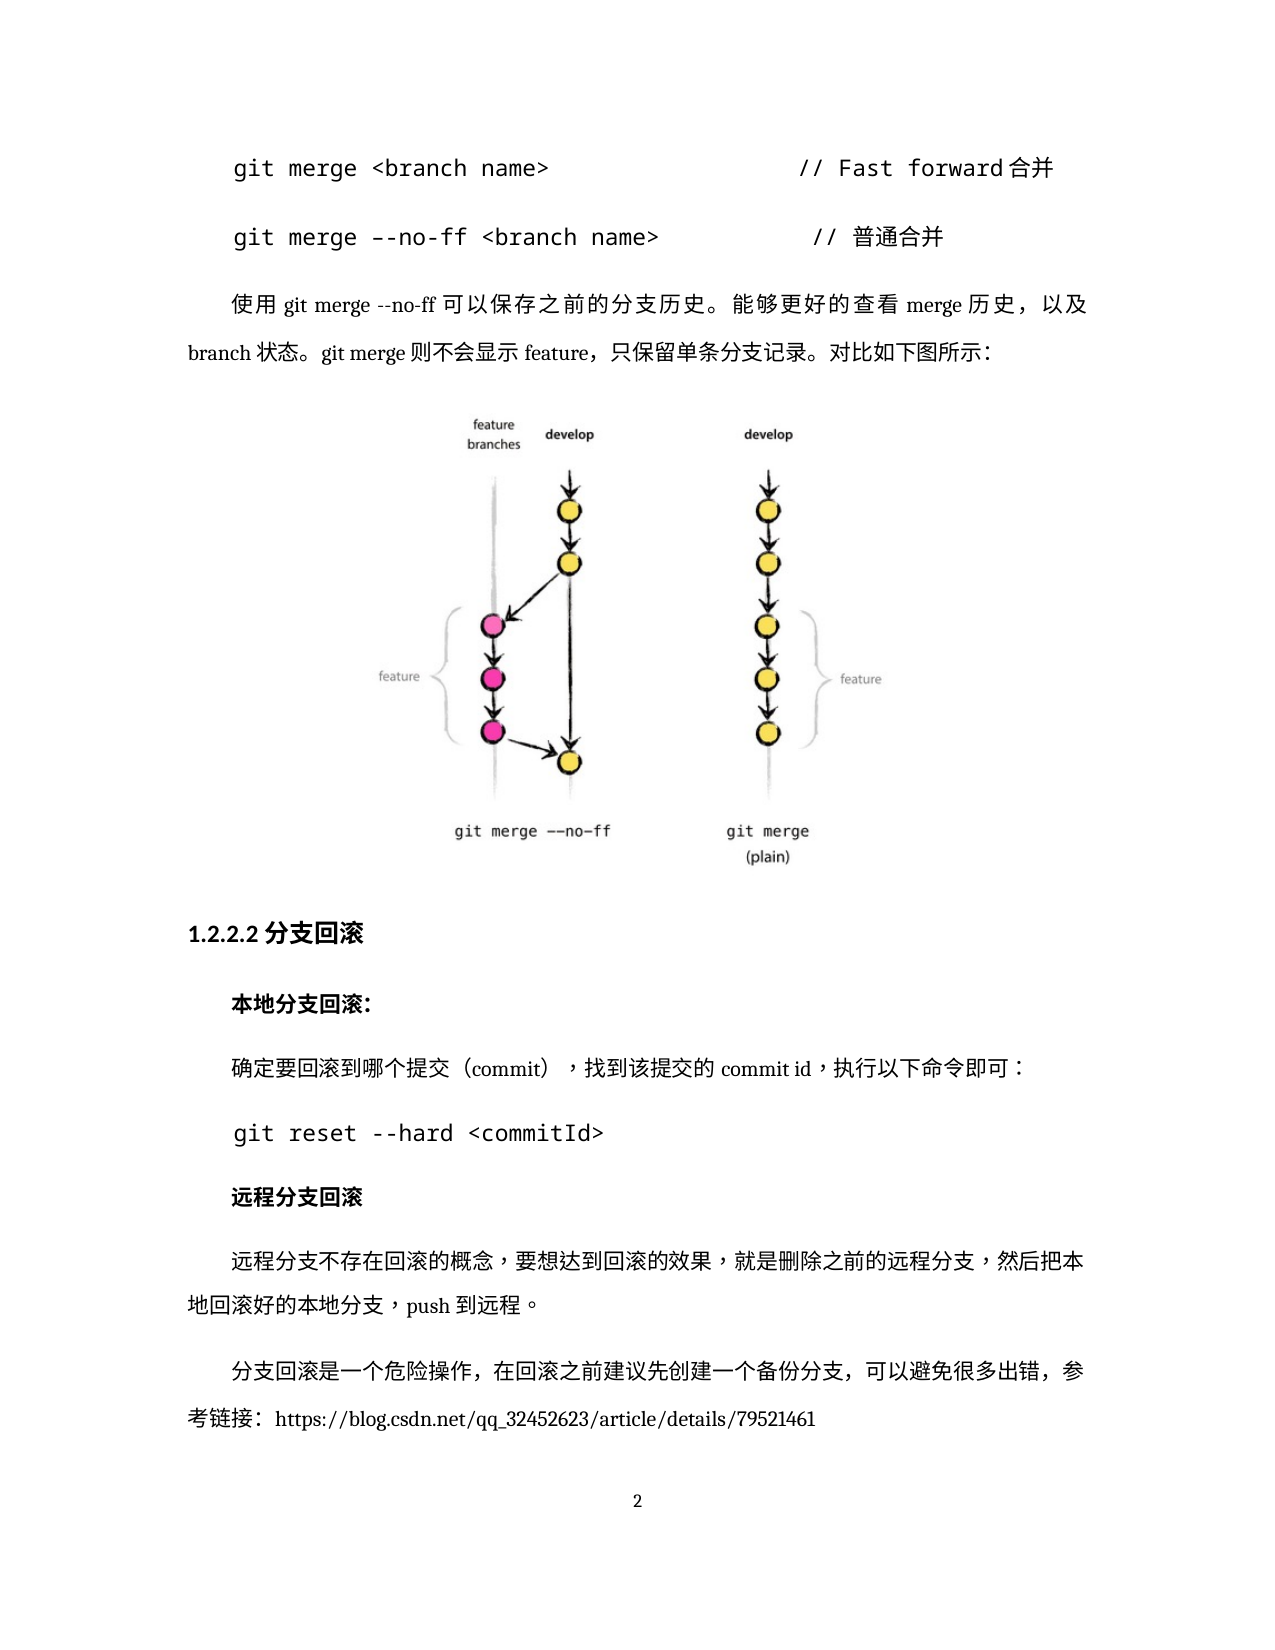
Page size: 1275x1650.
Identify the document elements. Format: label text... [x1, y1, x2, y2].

text 远程分支不存在回滚的概念，要想达到回滚的效果，就是删除之前的远程分支，然后把本地回滚好的本地分支，push 到远程。 [187, 1246, 1087, 1320]
text 使用git merge --no-ff可以保存之前的分支历史。能够更好的查看merge历史，以及branch状态。git merge 则不会显示 feature，只保留单条分支记录。对比如下图所示： [187, 287, 1087, 367]
text 确定要回滚到哪个提交（commit），找到该提交的 commit id，执行以下命令即可： [187, 1053, 1087, 1083]
text 本地分支回滚： [187, 987, 1087, 1018]
picture [352, 401, 924, 877]
text git merge <branch name> // Fast forward合并 [187, 150, 1087, 183]
text 远程分支回滚 [187, 1182, 1087, 1212]
text git reset --hard <commitId> [187, 1117, 1087, 1148]
subtitle 1.2.2.2 分支回滚 [187, 914, 1087, 950]
text git merge –-no-ff <branch name> // 普通合并 [187, 219, 1087, 252]
text 分支回滚是一个危险操作，在回滚之前建议先创建一个备份分支，可以避免很多出错，参考链接：https://blog.csdn.net/qq_32452623/article/details/79521461 [187, 1354, 1087, 1433]
